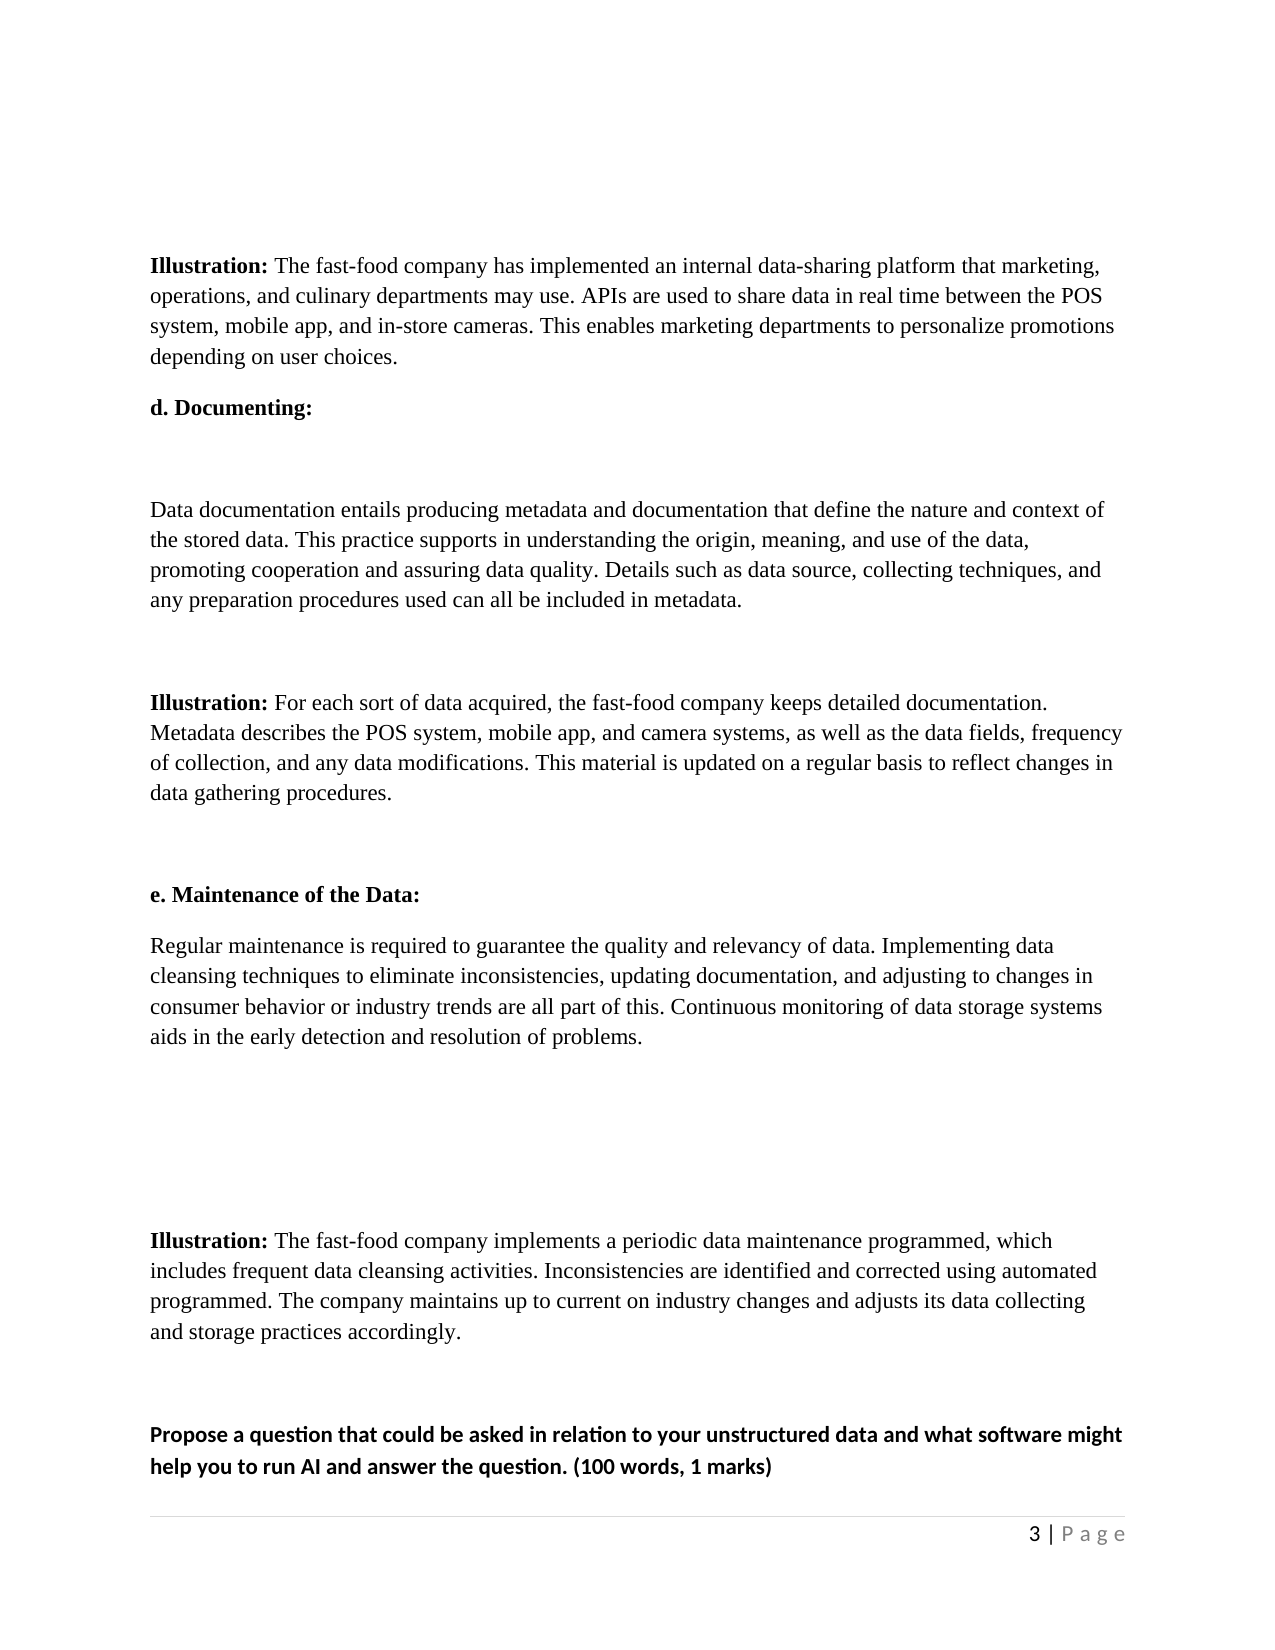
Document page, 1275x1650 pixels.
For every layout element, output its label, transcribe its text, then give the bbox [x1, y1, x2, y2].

text e. Maintenance of the Data: [150, 881, 1125, 908]
text Illustration: The fast-food company has implemented an internal data-sharing platform that marketing, operations, and culinary departments may use. APIs are used to share data in real time between the POS system, mobile app, and in-store cameras. This enables marketing departments to personalize promotions depending on user choices. [150, 252, 1125, 369]
text Illustration: The fast-food company implements a periodic data maintenance programmed, which includes frequent data cleansing activities. Inconsistencies are identified and corrected using automated programmed. The company maintains up to current on industry changes and adjusts its data collecting and storage practices accordingly. [150, 1227, 1125, 1344]
text Data documentation entails producing metadata and documentation that define the nature and context of the stored data. This practice supports in understanding the origin, meaning, and use of the data, promoting cooperation and assuring data quality. Details such as data source, collecting techniques, and any preparation procedures used can all be included in metadata. [150, 496, 1125, 613]
text Propose a question that could be asked in relation to your unstructured data and what software might help you to run AI and answer the question. (100 words, 1 marks) [150, 1420, 1125, 1480]
text d. Documenting: [150, 394, 1125, 420]
text Illustration: For each sort of data acquired, the fast-food company keeps detailed documentation. Metadata describes the POS system, mobile app, and camera systems, as well as the data fields, frequency of collection, and any data modifications. This material is updated on a regular basis to reflect changes in data gathering procedures. [150, 688, 1125, 806]
text Regular maintenance is required to guarantee the quality and relevancy of data. Implementing data cleansing techniques to eliminate inconsistencies, updating documentation, and adjusting to changes in consumer behavior or industry trends are all part of this. Continuous monitoring of data storage systems aids in the early detection and resolution of problems. [150, 932, 1125, 1049]
